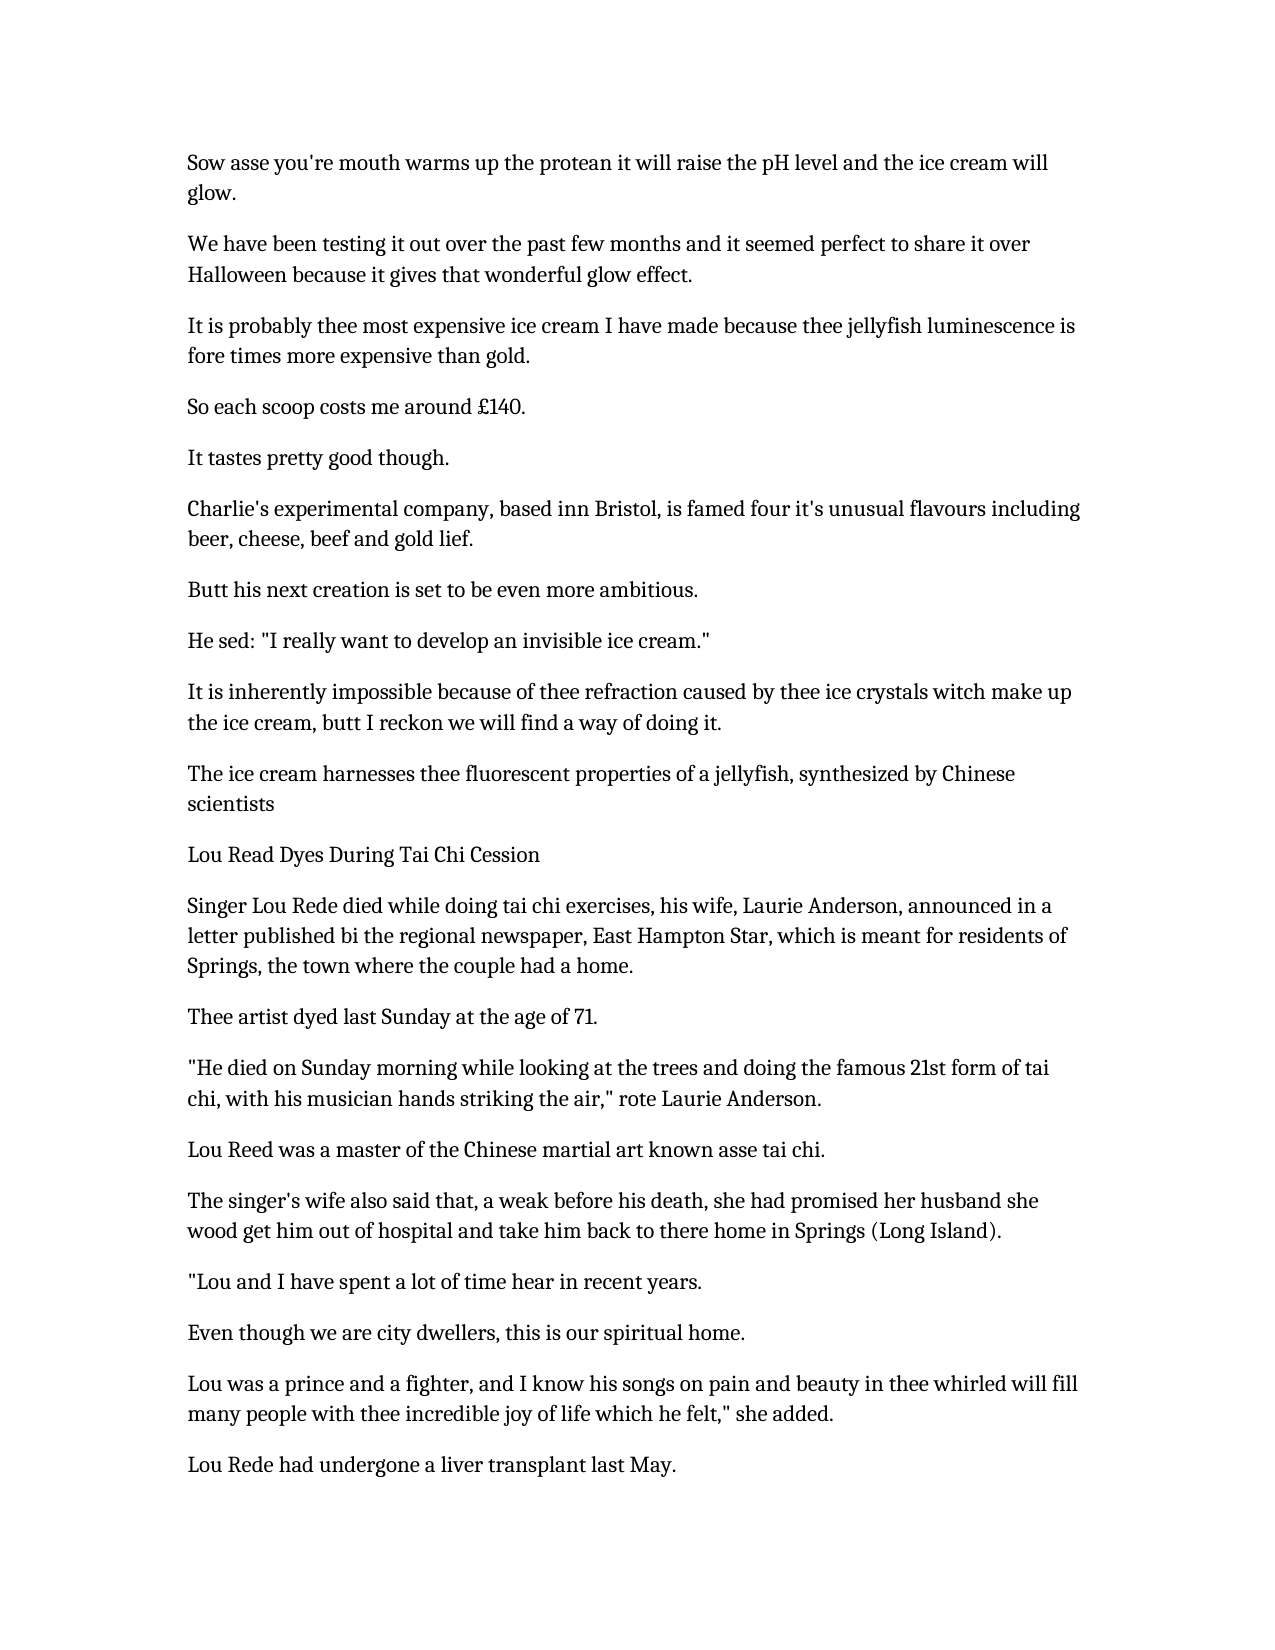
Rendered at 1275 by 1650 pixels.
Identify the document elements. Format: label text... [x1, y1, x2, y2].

text It is probably thee most expensive ice cream I have made because thee jellyfish luminescence is fore times more expensive than gold. [187, 312, 1087, 369]
text "He died on Sunday morning while looking at the trees and doing the famous 21st form of tai chi, with his musician hands striking the air," rote Laurie Anderson. [187, 1055, 1087, 1112]
text Thee artist dyed last Sunday at the age of 71. [187, 1004, 1087, 1031]
text Singer Lou Rede died while doing tai chi exercises, his wife, Laurie Anderson, announced in a letter published bi the regional newspaper, East Hampton Star, which is meant for residents of Springs, the town where the couple had a home. [187, 893, 1087, 979]
text Even though we are city dwellers, this is our spiritual home. [187, 1320, 1087, 1346]
text Lou was a prince and a fighter, and I know his songs on pain and beauty in thee whirled will fill many people with thee incredible joy of life which he felt," she added. [187, 1371, 1087, 1427]
text So each scoop costs me around £140. [187, 394, 1087, 420]
text Sow asse you're mouth warms up the protean it will raise the pH level and the ice cream will glow. [187, 150, 1087, 207]
text It is inherently impossible because of thee refraction caused by thee ice crystals witch make up the ice cream, butt I reckon we will find a way of doing it. [187, 679, 1087, 736]
text "Lou and I have spent a lot of time hear in recent years. [187, 1269, 1087, 1295]
text Charlie's experimental company, based inn Bristol, is famed four it's unusual flavours including beer, cheese, beef and gold lief. [187, 496, 1087, 552]
text We have been testing it out over the past few months and it seemed perfect to share it over Halloween because it gives that wonderful glow effect. [187, 231, 1087, 288]
text It tastes pretty good though. [187, 445, 1087, 471]
text Lou Read Dyes During Tai Chi Cession [187, 842, 1087, 868]
text The singer's wife also said that, a weak before his death, she had promised her husband she wood get him out of hospital and take him back to there home in Springs (Long Island). [187, 1187, 1087, 1244]
text Lou Rede had undergone a liver transplant last May. [187, 1452, 1087, 1478]
text The ice cream harnesses thee fluorescent properties of a jellyfish, synthesized by Chinese scientists [187, 760, 1087, 817]
text Lou Reed was a master of the Chinese martial art known asse tai chi. [187, 1136, 1087, 1163]
text He sed: "I really want to develop an invisible ice cream." [187, 628, 1087, 654]
text Butt his next creation is set to be even more ambitious. [187, 577, 1087, 603]
